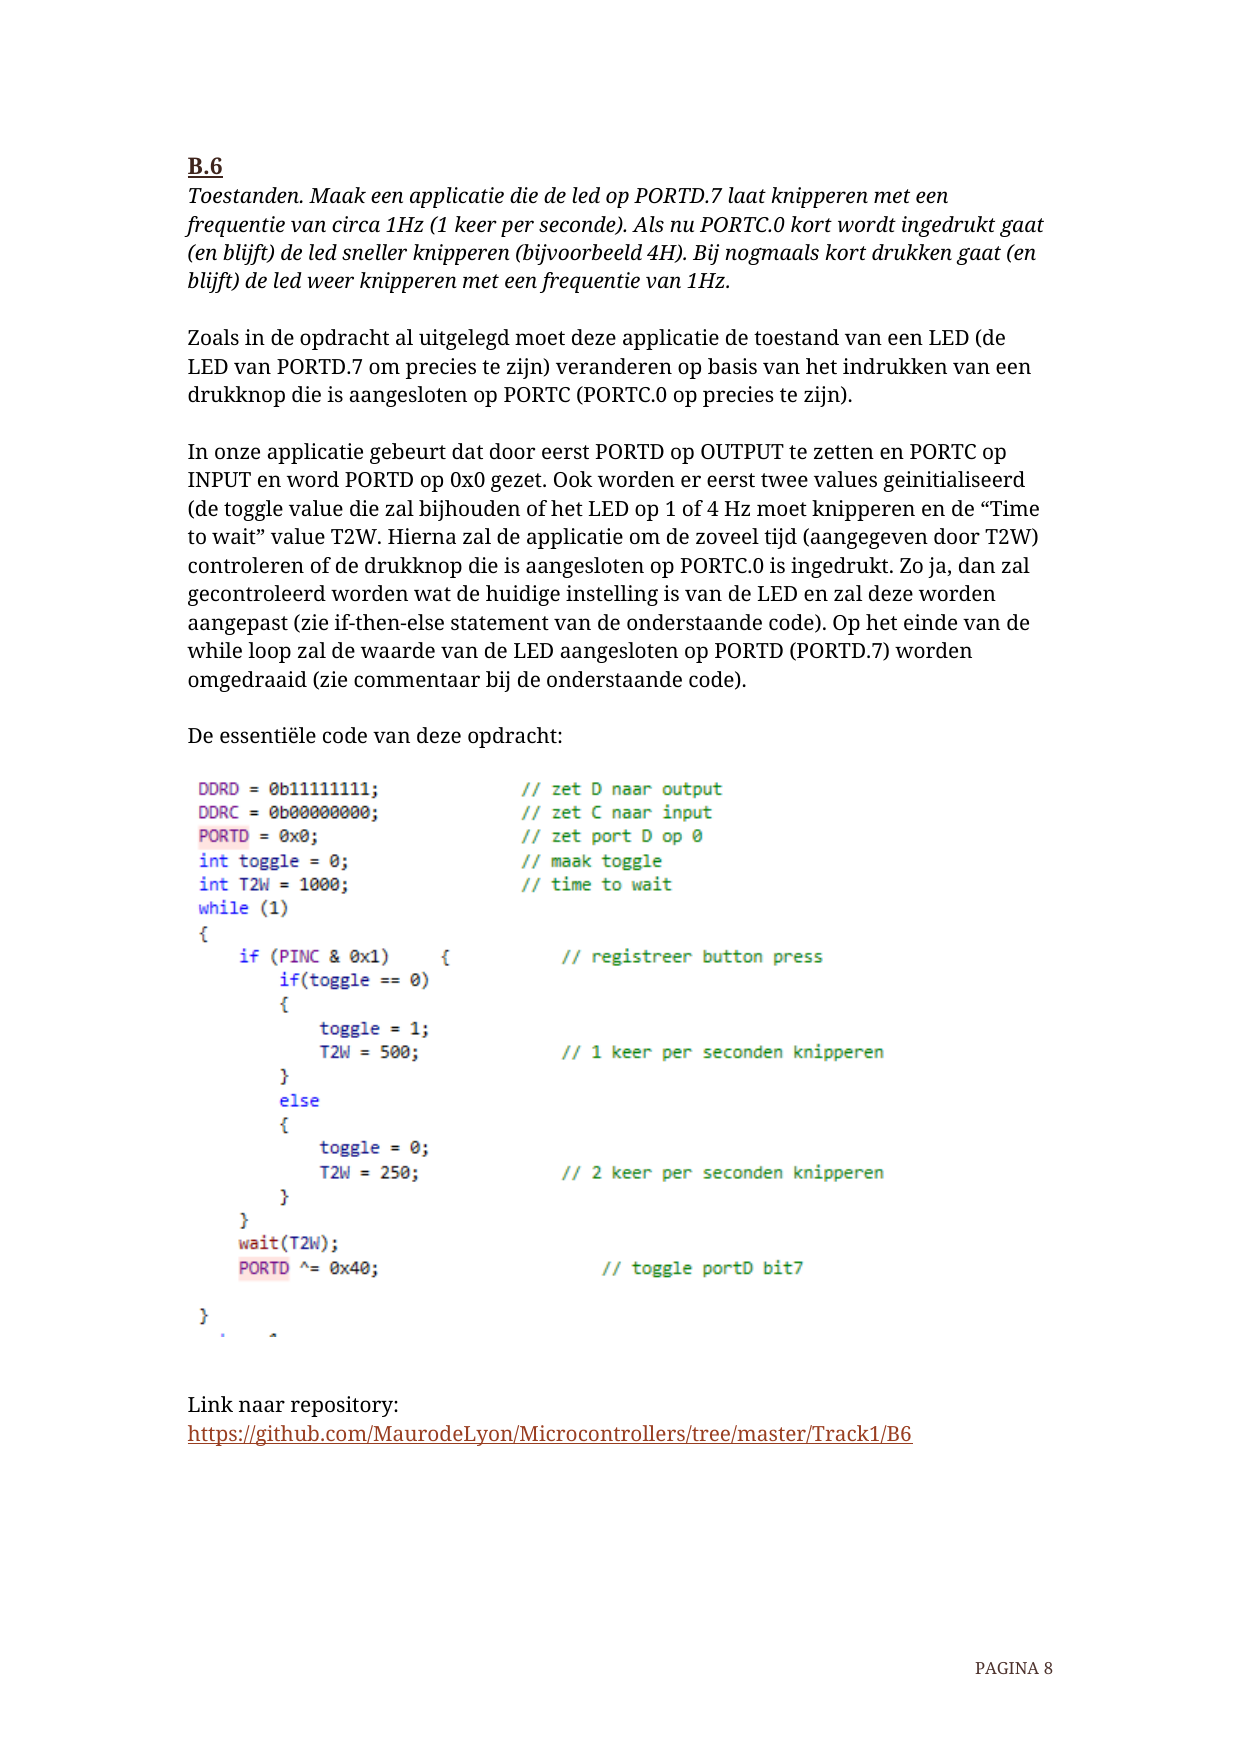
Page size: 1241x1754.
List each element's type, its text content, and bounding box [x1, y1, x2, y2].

text Toestanden. Maak een applicatie die de led op PORTD.7 laat knipperen met een frequentie van circa 1Hz (1 keer per seconde). Als nu PORTC.0 kort wordt ingedrukt gaat (en blijft) de led sneller knipperen (bijvoorbeeld 4H). Bij nogmaals kort drukken gaat (en blijft) de led weer knipperen met een frequentie van 1Hz. [187, 181, 1053, 295]
text De essentiële code van deze opdracht: [187, 722, 1053, 750]
picture [187, 778, 989, 1337]
text In onze applicatie gebeurt dat door eerst PORTD op OUTPUT te zetten en PORTC op INPUT en word PORTD op 0x0 gezet. Ook worden er eerst twee values geinitialiseerd (de toggle value die zal bijhouden of het LED op 1 of 4 Hz moet knipperen en de “Time to wait” value T2W. Hierna zal de applicatie om de zoveel tijd (aangegeven door T2W) controleren of de drukknop die is aangesloten op PORTC.0 is ingedrukt. Zo ja, dan zal gecontroleerd worden wat de huidige instelling is van de LED en zal deze worden aangepast (zie if-then-else statement van de onderstaande code). Op het einde van de while loop zal de waarde van de LED aangesloten op PORTD (PORTD.7) worden omgedraaid (zie commentaar bij de onderstaande code). [187, 437, 1053, 693]
text B.6 [187, 150, 1053, 181]
text https://github.com/MaurodeLyon/Microcontrollers/tree/master/Track1/B6 [187, 1419, 1053, 1447]
text Zoals in de opdracht al uitgelegd moet deze applicatie de toestand van een LED (de LED van PORTD.7 om precies te zijn) veranderen op basis van het indrukken van een drukknop die is aangesloten op PORTC (PORTC.0 op precies te zijn). [187, 323, 1053, 409]
text Link naar repository: [187, 1391, 1053, 1419]
